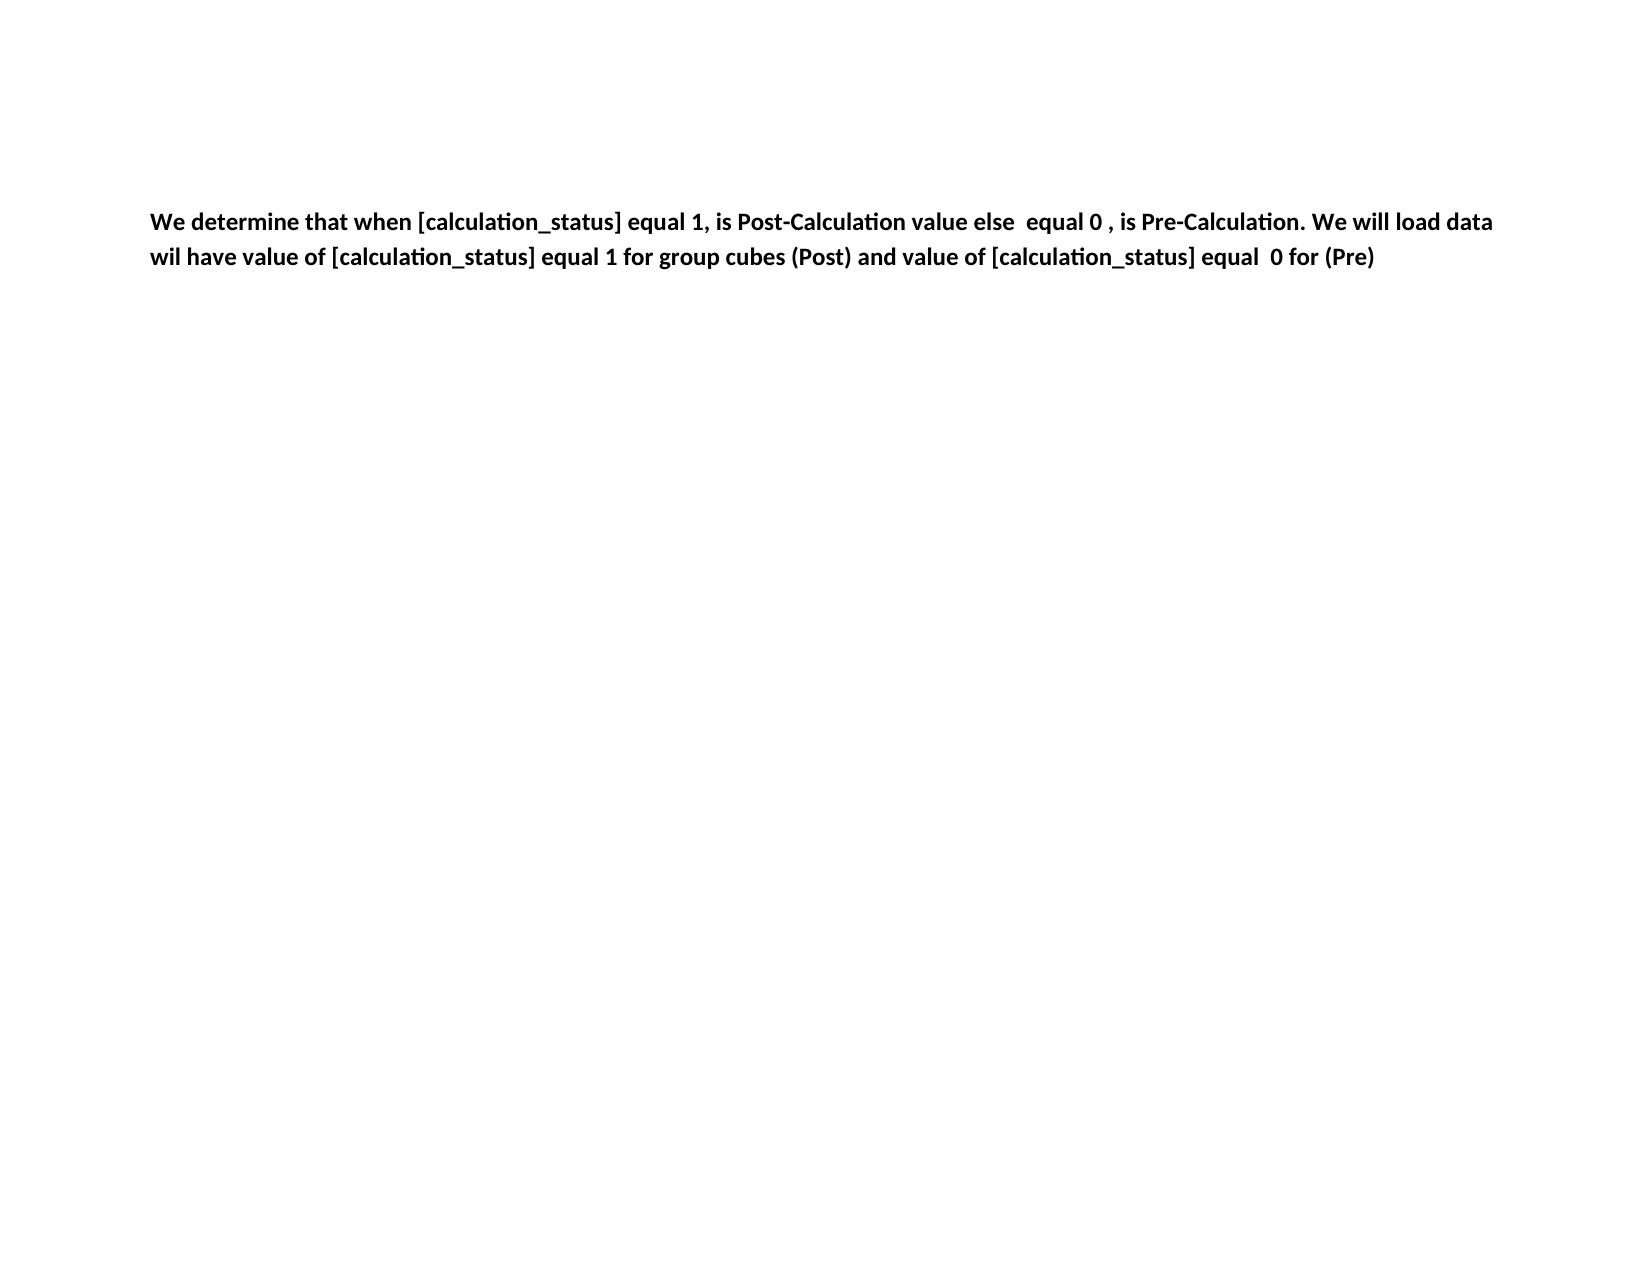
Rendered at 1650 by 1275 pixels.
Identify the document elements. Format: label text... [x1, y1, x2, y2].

text We determine that when [calculation_status] equal 1, is Post-Calculation value else equal 0 , is Pre-Calculation. We will load data wil have value of [calculation_status] equal 1 for group cubes (Post) and value of [calculation_status] equal 0 for (Pre) [150, 206, 1500, 271]
